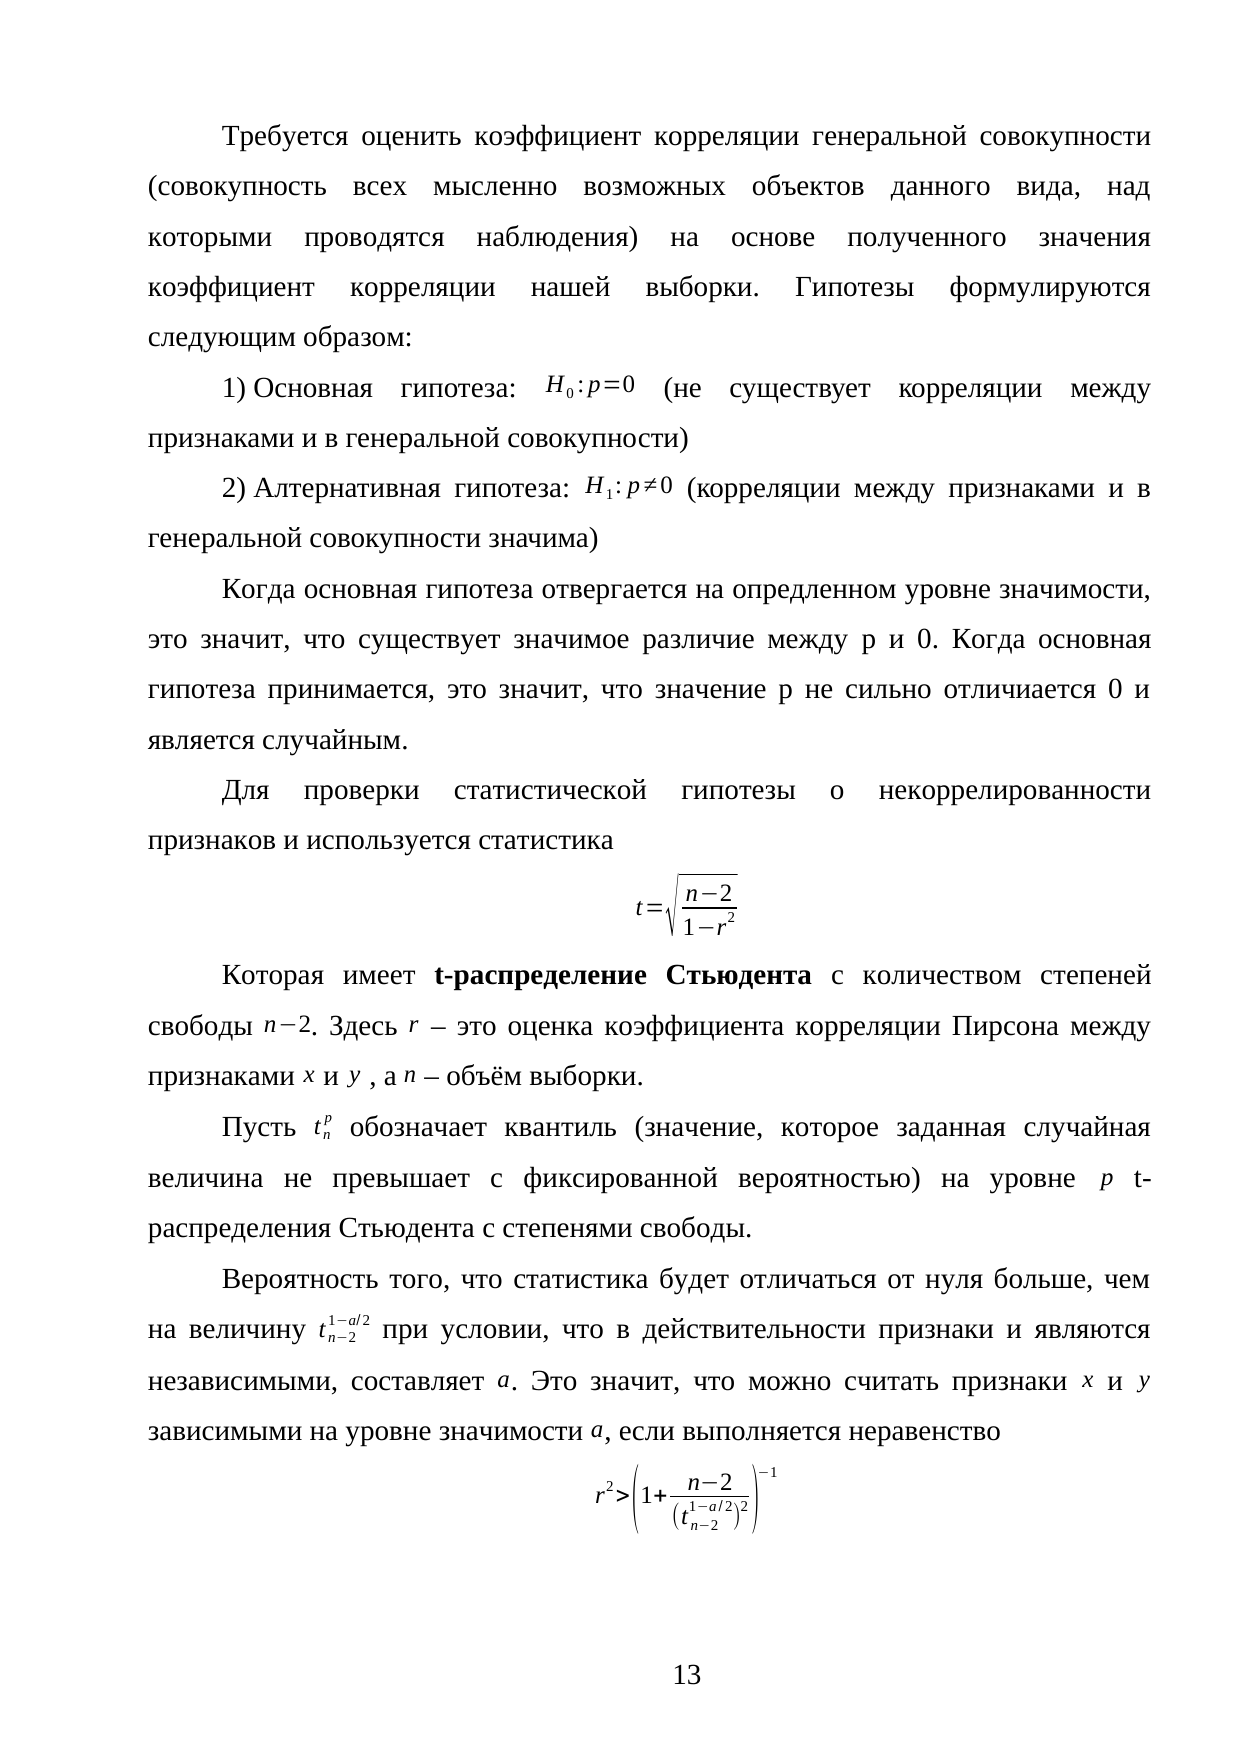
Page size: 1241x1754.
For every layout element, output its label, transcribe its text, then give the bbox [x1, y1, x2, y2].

text Для проверки статистической гипотезы о некоррелированности признаков и используется статистика [148, 772, 1152, 856]
text Когда основная гипотеза отвергается на опредленном уровне значимости, это значит, что существует значимое различие между p и 0. Когда основная гипотеза принимается, это значит, что значение p не сильно отличиается 0 и является случайным. [148, 571, 1152, 755]
list Основная гипотеза: (не существует корреляции между признаками и в генеральной совокупности) [148, 370, 1152, 453]
text Которая имеет t-распределение Стьюдента с количеством степеней свободы . Здесь – это оценка коэффициента корреляции Пирсона между признаками и , а – объём выборки. [148, 957, 1152, 1092]
text Пусть обозначает квантиль (значение, которое заданная случайная величина не превышает с фиксированной вероятностью) на уровне t-распределения Стьюдента с степенями свободы. [148, 1108, 1152, 1244]
list Алтернативная гипотеза: (корреляции между признаками и в генеральной совокупности значима) [148, 470, 1152, 554]
text Требуется оценить коэффициент корреляции генеральной совокупности (совокупность всех мысленно возможных объектов данного вида, над которыми проводятся наблюдения) на основе полученного значения коэффициент корреляции нашей выборки. Гипотезы формулируются следующим образом: [148, 118, 1152, 353]
text Вероятность того, что статистика будет отличаться от нуля больше, чем на величину при условии, что в действительности признаки и являются независимыми, составляет . Это значит, что можно считать признаки и зависимыми на уровне значимости , если выполняется неравенство [148, 1261, 1152, 1447]
